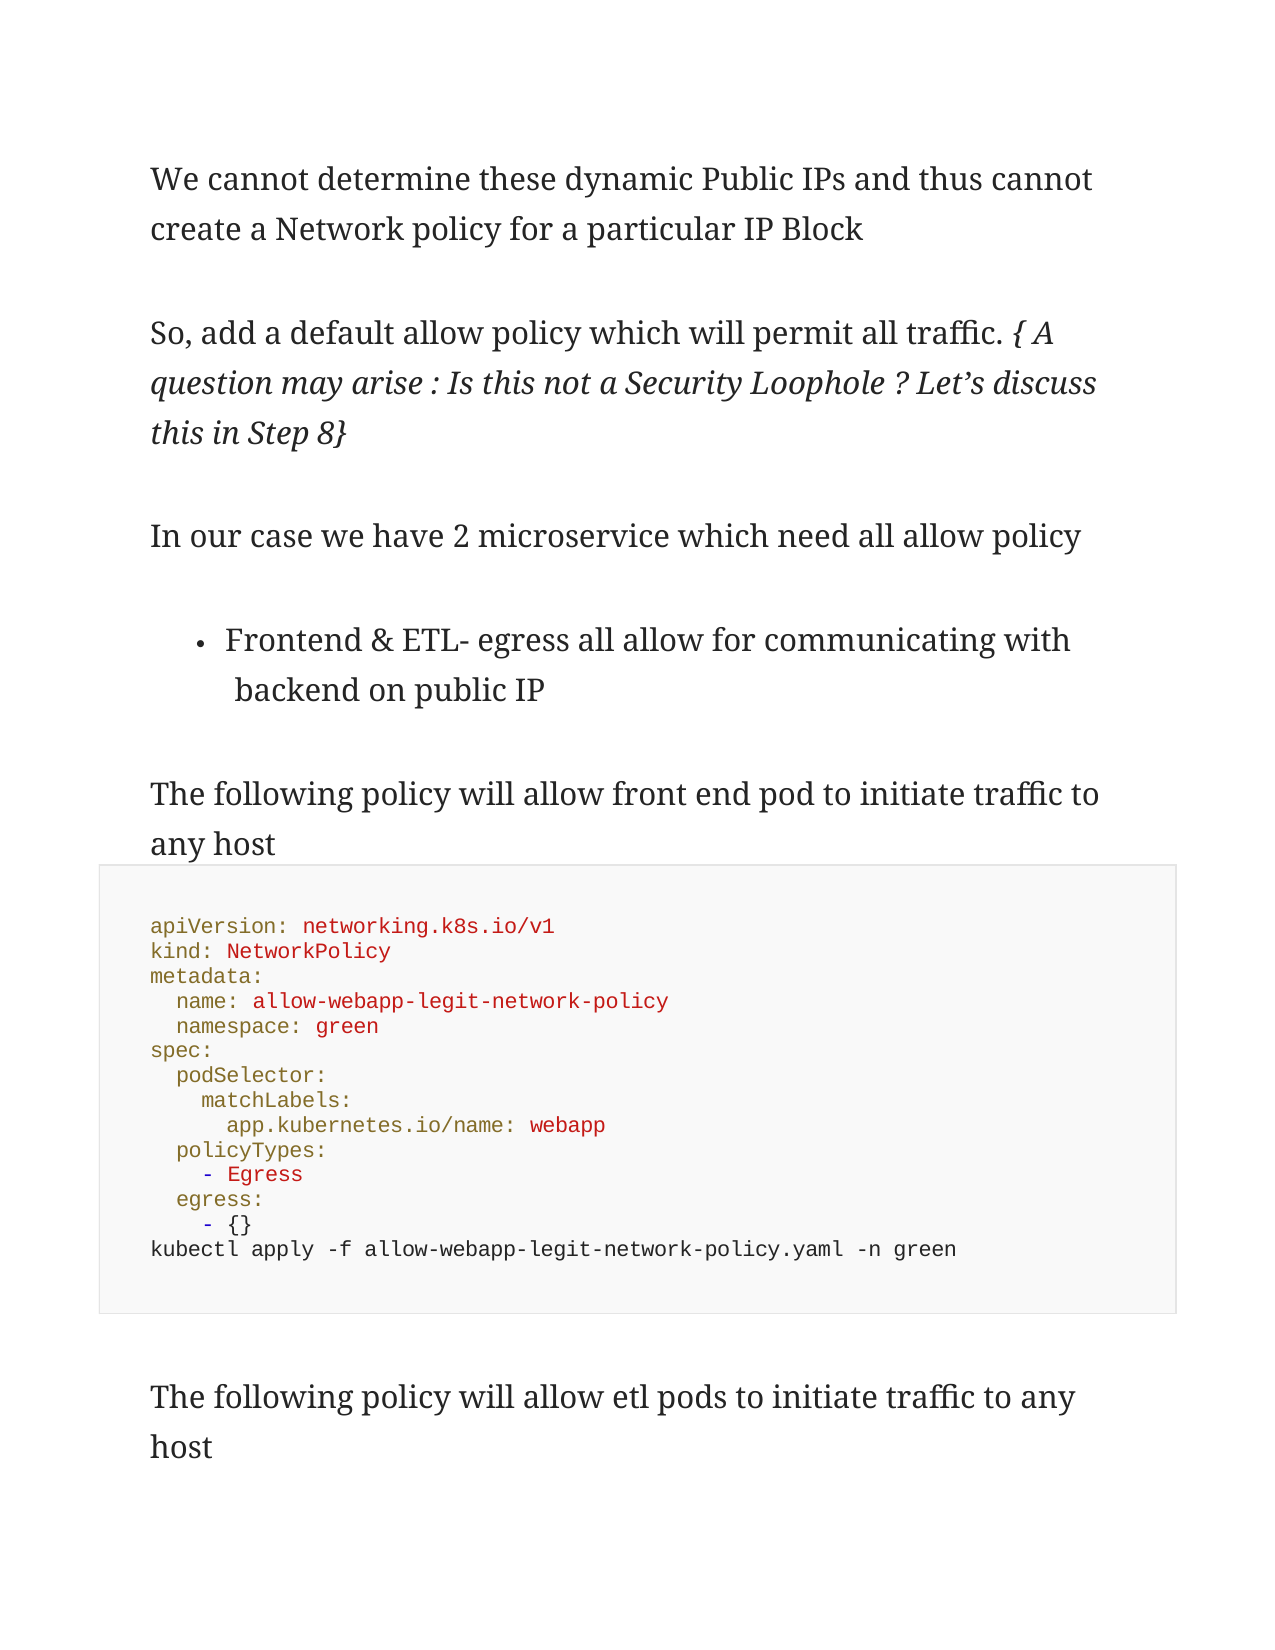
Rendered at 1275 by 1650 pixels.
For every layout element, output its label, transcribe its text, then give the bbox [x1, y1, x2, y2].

text In our case we have 2 microservice which need all allow policy [150, 507, 1125, 557]
text So, add a default allow policy which will permit all traffic. { A question may arise : Is this not a Security Loophole ? Let’s discuss this in Step 8} [150, 303, 1125, 453]
list Frontend & ETL- egress all allow for communicating with backend on public IP [197, 611, 1125, 711]
text apiVersion: networking.k8s.io/v1 kind: NetworkPolicy metadata: name: allow-webapp-legit-network-policy namespace: green spec: podSelector: matchLabels: app.kubernetes.io/name: webapp policyTypes: - Egress egress: - {} [100, 866, 1175, 1186]
text We cannot determine these dynamic Public IPs and thus cannot create a Network policy for a particular IP Block [150, 150, 1125, 250]
text kubectl apply -f allow-webapp-legit-network-policy.yaml -n green [100, 1186, 1175, 1313]
text The following policy will allow front end pod to initiate traffic to any host [150, 764, 1125, 864]
text The following policy will allow etl pods to initiate traffic to any host [150, 1368, 1125, 1468]
